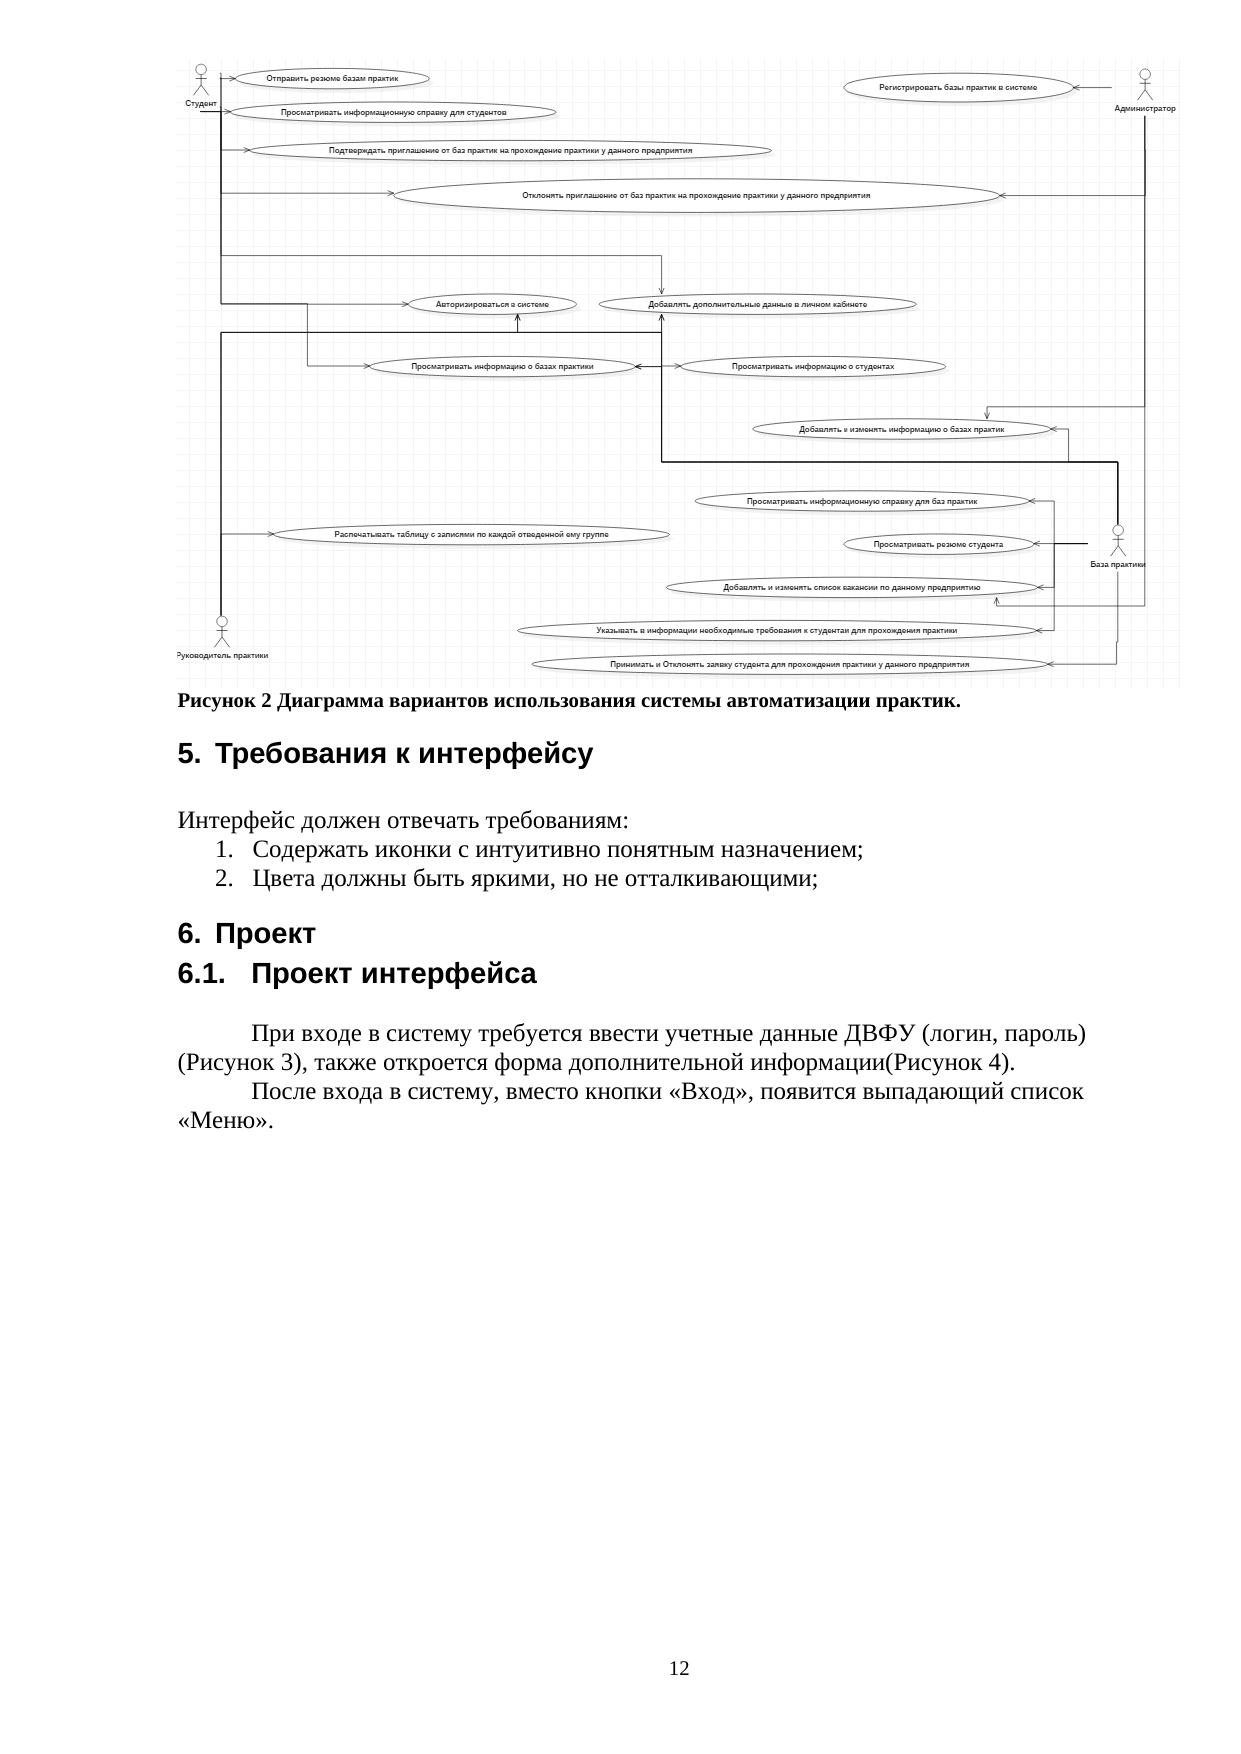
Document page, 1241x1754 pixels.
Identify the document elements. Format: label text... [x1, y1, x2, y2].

list Проект интерфейса [177, 956, 1181, 990]
text Рисунок 2 Диаграмма вариантов использования системы автоматизации практик. [177, 688, 1181, 712]
list Содержать иконки с интуитивно понятным назначением; [215, 834, 1181, 863]
picture [177, 59, 1182, 688]
text Интерфейс должен отвечать требованиям: [177, 805, 1181, 834]
list Цвета должны быть яркими, но не отталкивающими; [215, 863, 1181, 891]
subtitle Проект [177, 916, 1181, 950]
list После входа в систему, вместо кнопки «Вход», появится выпадающий список «Меню». [177, 1076, 1181, 1133]
subtitle Требования к интерфейсу [177, 737, 1181, 770]
list При входе в систему требуется ввести учетные данные ДВФУ (логин, пароль) (Рисунок 3), также откроется форма дополнительной информации(Рисунок 4). [177, 1018, 1181, 1076]
